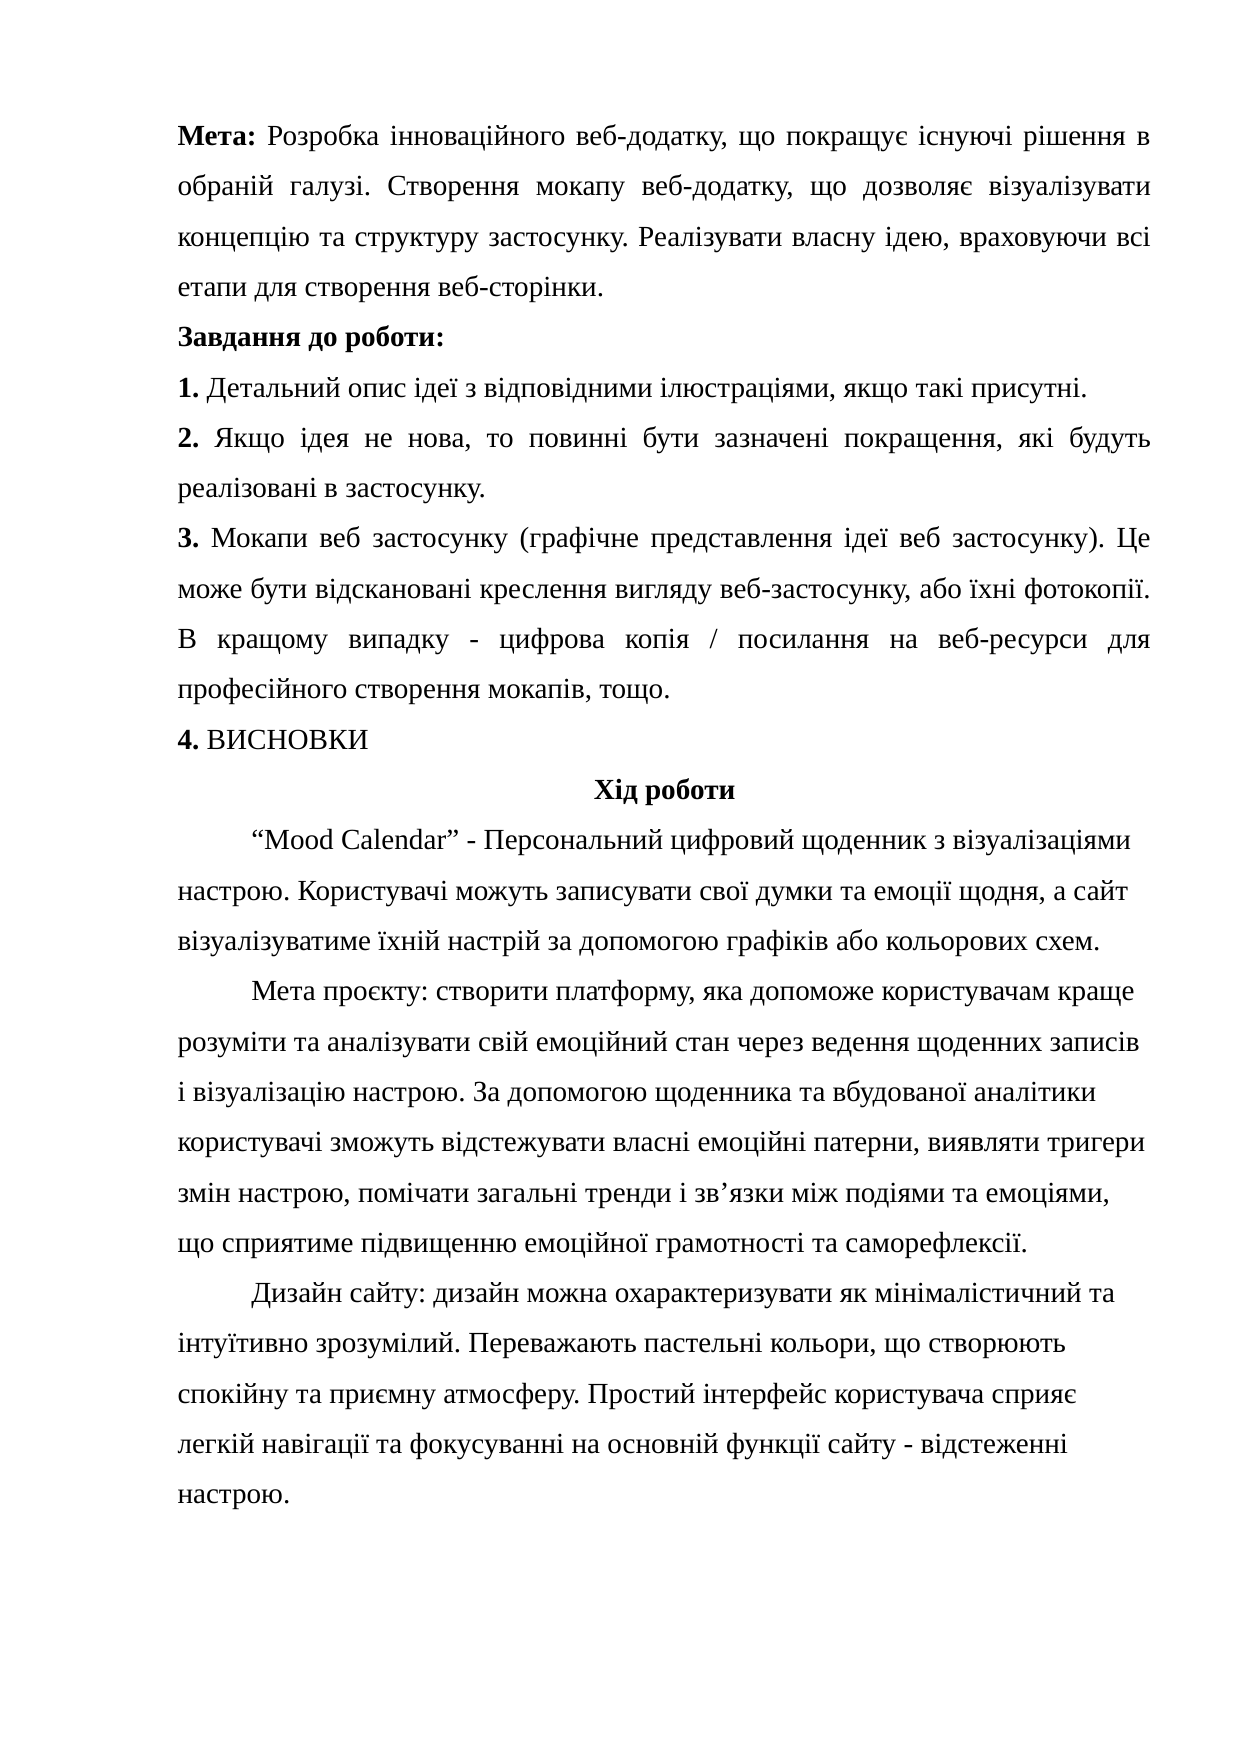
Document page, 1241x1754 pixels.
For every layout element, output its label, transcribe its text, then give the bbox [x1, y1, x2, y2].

text Мета проєкту: створити платформу, яка допоможе користувачам краще розуміти та аналізувати свій емоційний стан через ведення щоденних записів і візуалізацію настрою. За допомогою щоденника та вбудованої аналітики користувачі зможуть відстежувати власні емоційні патерни, виявляти тригери змін настрою, помічати загальні тренди і зв’язки між подіями та емоціями, що сприятиме підвищенню емоційної грамотності та саморефлексії. [177, 973, 1152, 1258]
text Мета: Розробка інноваційного веб-додатку, що покращує існуючі рішення в обраній галузі. Створення мокапу веб-додатку, що дозволяє візуалізувати концепцію та структуру застосунку. Реалізувати власну ідею, враховуючи всі етапи для створення веб-сторінки. [177, 118, 1152, 303]
text 4. ВИСНОВКИ [177, 722, 1152, 755]
text Хід роботи [177, 772, 1152, 806]
text Завдання до роботи: [177, 319, 1152, 353]
text “Mood Calendar” - Персональний цифровий щоденник з візуалізаціями настрою. Користувачі можуть записувати свої думки та емоції щодня, а сайт візуалізуватиме їхній настрій за допомогою графіків або кольорових схем. [177, 822, 1152, 957]
text Дизайн сайту: дизайн можна охарактеризувати як мінімалістичний та інтуїтивно зрозумілий. Переважають пастельні кольори, що створюють спокійну та приємну атмосферу. Простий інтерфейс користувача сприяє легкій навігації та фокусуванні на основній функції сайту - відстеженні настрою. [177, 1275, 1152, 1510]
text 1. Детальний опис ідеї з відповідними ілюстраціями, якщо такі присутні. [177, 370, 1152, 403]
text 3. Мокапи веб застосунку (графічне представлення ідеї веб застосунку). Це може бути відскановані креслення вигляду веб-застосунку, або їхні фотокопії. В кращому випадку - цифрова копія / посилання на веб-ресурси для професійного створення мокапів, тощо. [177, 521, 1152, 705]
text 2. Якщо ідея не нова, то повинні бути зазначені покращення, які будуть реалізовані в застосунку. [177, 420, 1152, 504]
